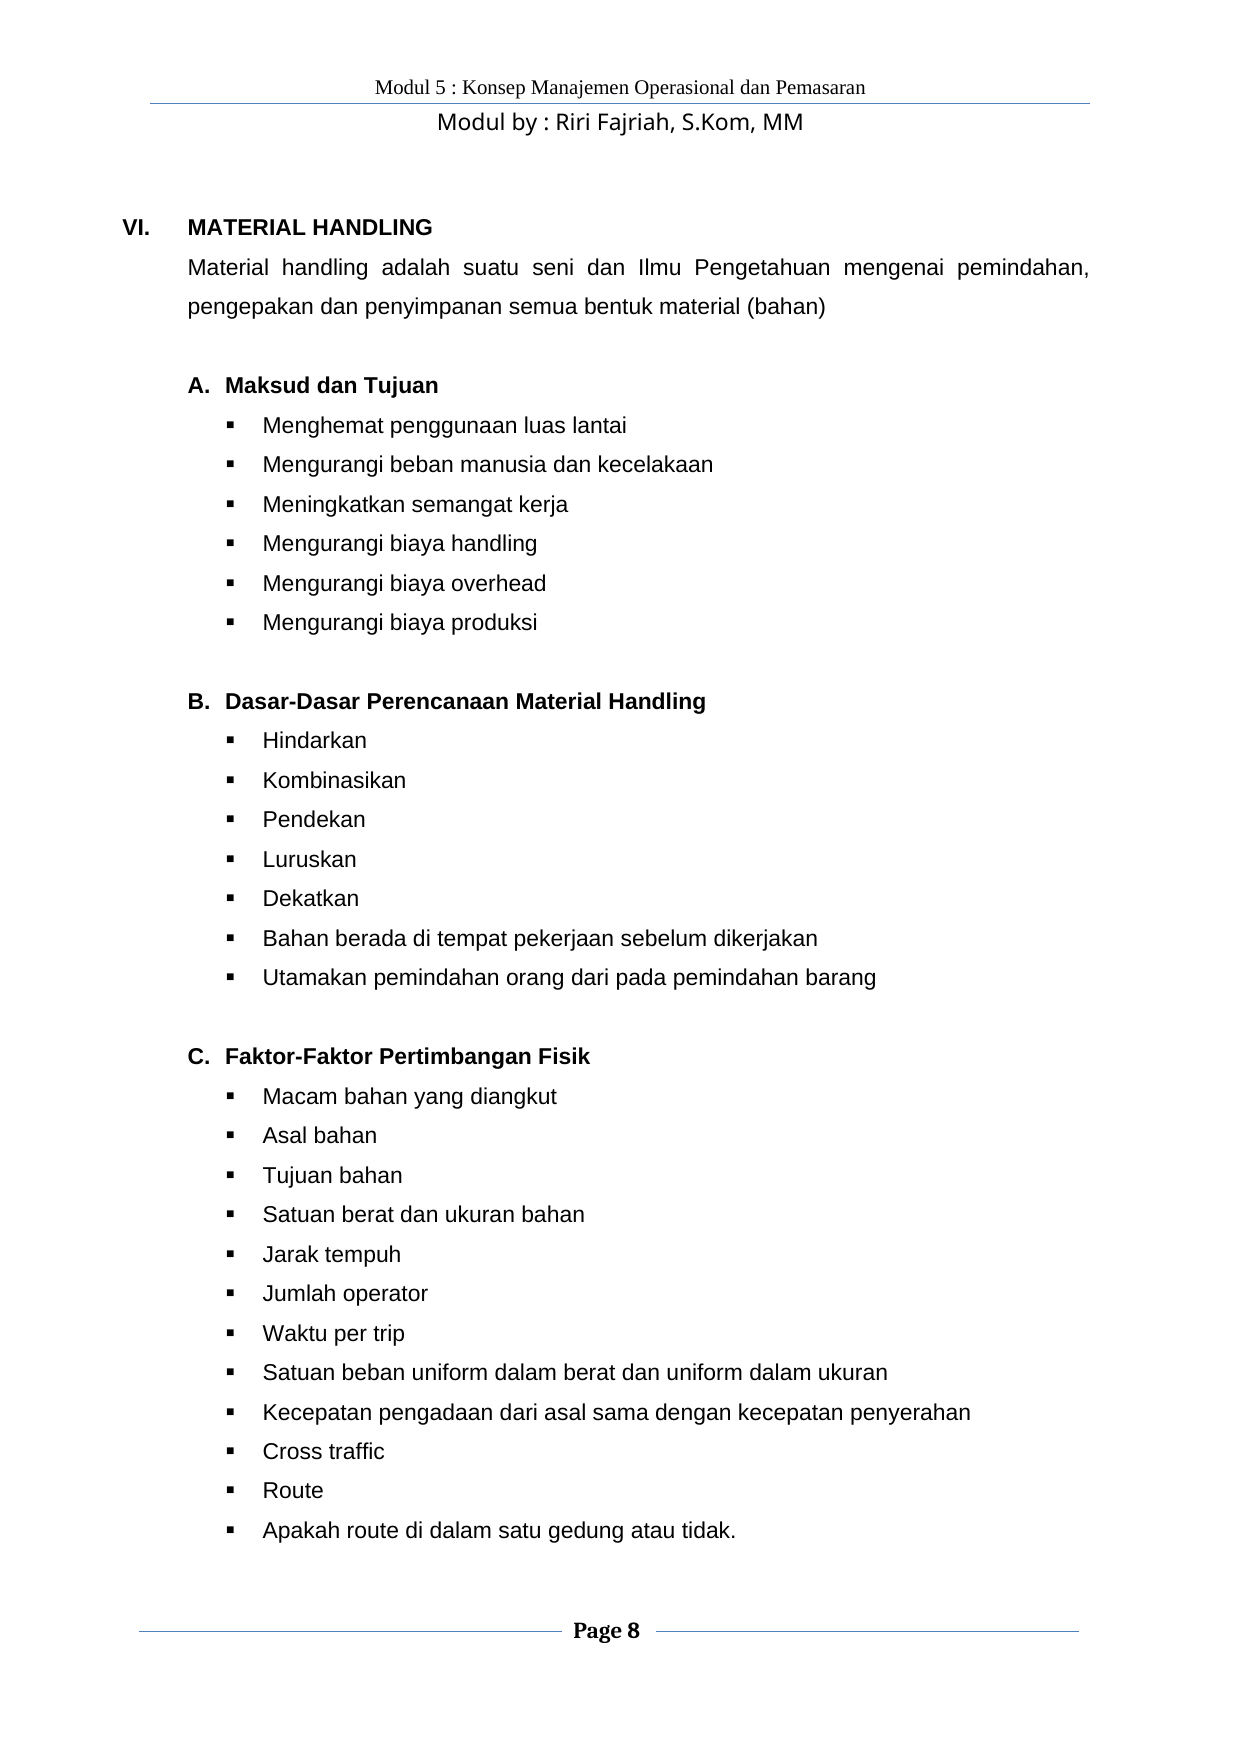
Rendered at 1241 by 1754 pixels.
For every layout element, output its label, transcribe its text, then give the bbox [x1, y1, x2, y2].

list Cross traffic [225, 1438, 1090, 1464]
list Route [225, 1477, 1090, 1504]
list Meningkatkan semangat kerja [225, 491, 1090, 517]
list Luruskan [225, 846, 1090, 872]
list Menghemat penggunaan luas lantai [225, 412, 1090, 438]
list Mengurangi biaya produksi [225, 609, 1090, 635]
list Tujuan bahan [225, 1162, 1090, 1188]
list Mengurangi beban manusia dan kecelakaan [225, 451, 1090, 477]
list Hindarkan [225, 727, 1090, 754]
list Utamakan pemindahan orang dari pada pemindahan barang [225, 964, 1090, 991]
list Mengurangi biaya overhead [225, 569, 1090, 596]
list Dasar-Dasar Perencanaan Material Handling [187, 688, 1090, 714]
list Faktor-Faktor Pertimbangan Fisik [187, 1043, 1090, 1069]
list Kecepatan pengadaan dari asal sama dengan kecepatan penyerahan [225, 1398, 1090, 1425]
list Maksud dan Tujuan [187, 372, 1090, 398]
list Jumlah operator [225, 1280, 1090, 1306]
list Bahan berada di tempat pekerjaan sebelum dikerjakan [225, 925, 1090, 951]
list Mengurangi biaya handling [225, 530, 1090, 556]
list Asal bahan [225, 1122, 1090, 1148]
list Apakah route di dalam satu gedung atau tidak. [225, 1517, 1090, 1543]
list Pendekan [225, 806, 1090, 833]
list Dekatkan [225, 885, 1090, 912]
list MATERIAL HANDLING [150, 214, 1090, 241]
list Kombinasikan [225, 767, 1090, 793]
list Jarak tempuh [225, 1241, 1090, 1267]
list Material handling adalah suatu seni dan Ilmu Pengetahuan mengenai pemindahan, pengepakan dan penyimpanan semua bentuk material (bahan) [187, 254, 1090, 319]
list Waktu per trip [225, 1319, 1090, 1346]
list Macam bahan yang diangkut [225, 1083, 1090, 1109]
list Satuan beban uniform dalam berat dan uniform dalam ukuran [225, 1359, 1090, 1385]
list Satuan berat dan ukuran bahan [225, 1201, 1090, 1227]
